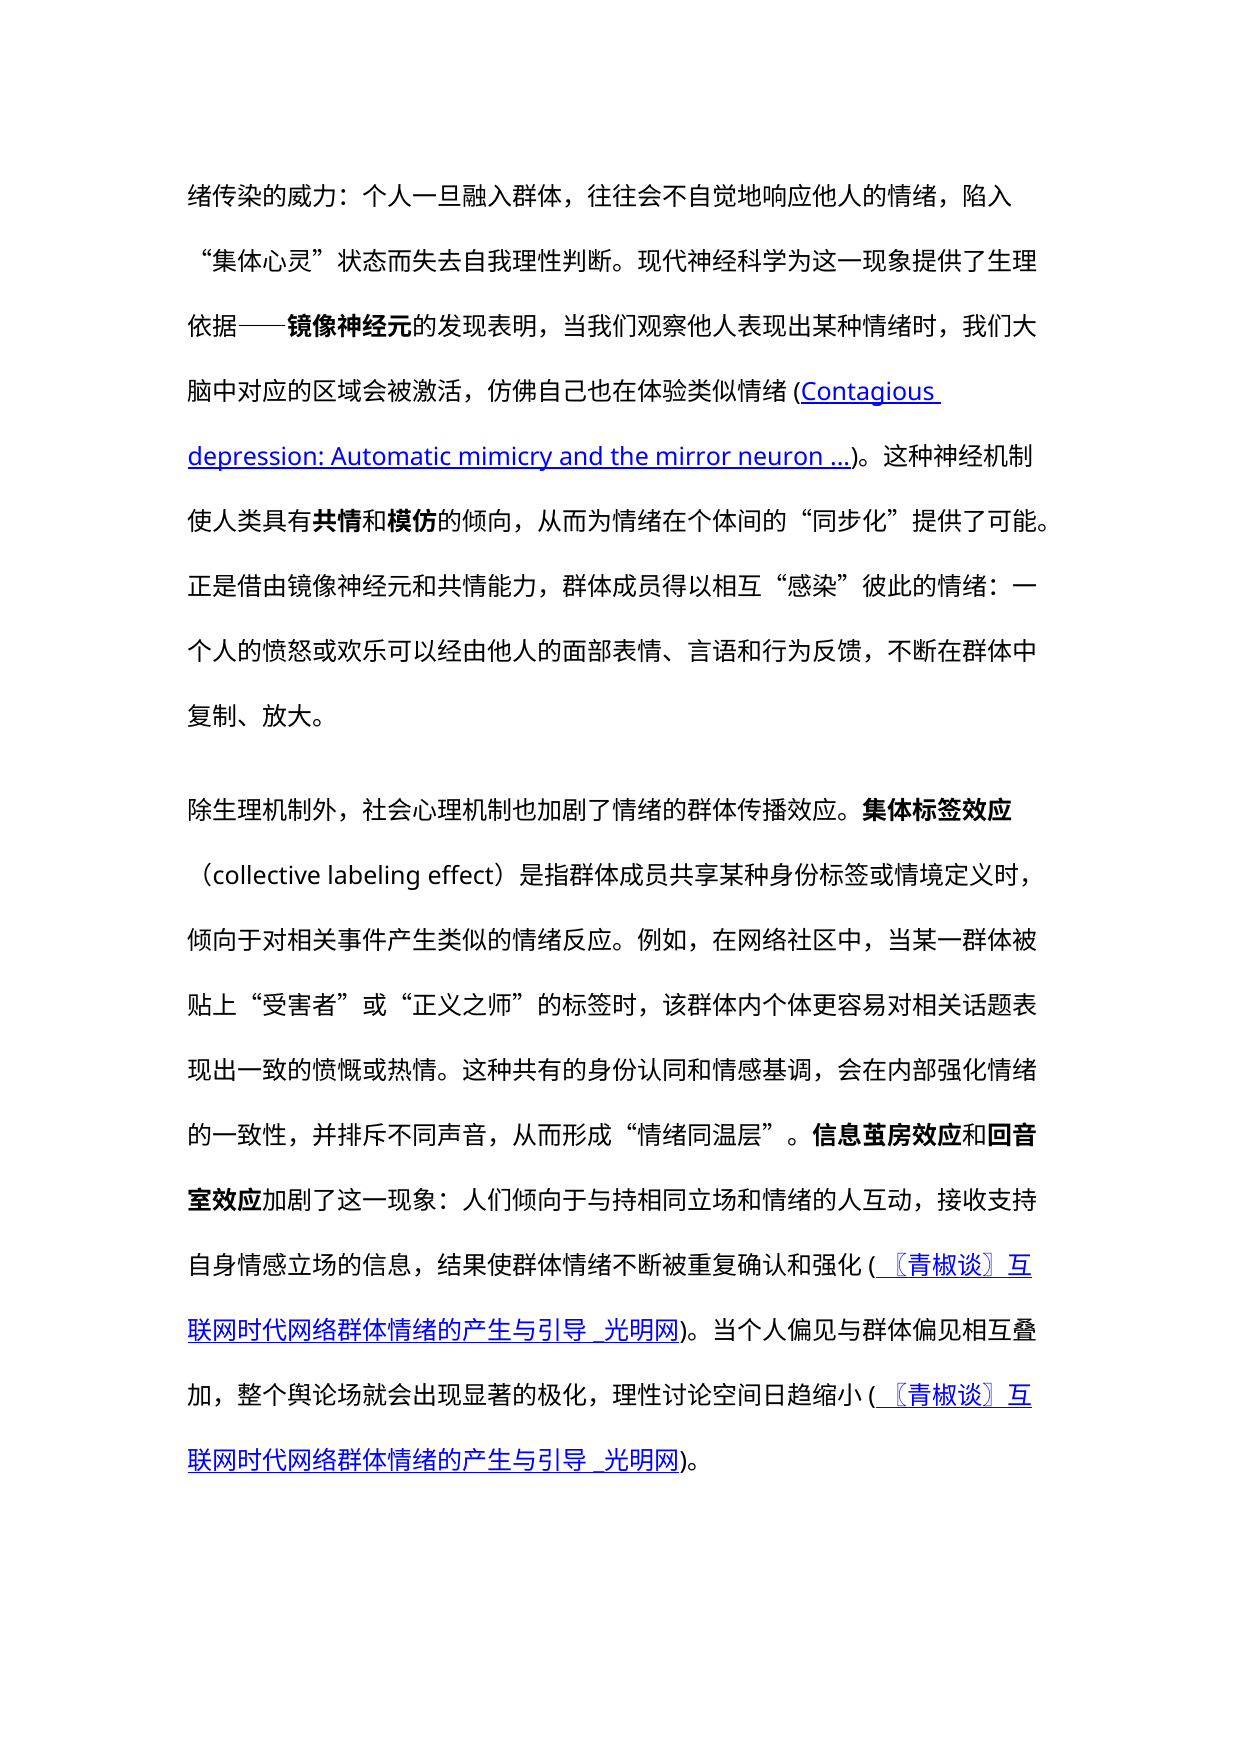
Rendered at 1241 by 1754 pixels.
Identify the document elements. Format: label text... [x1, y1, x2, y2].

text 除生理机制外，社会心理机制也加剧了情绪的群体传播效应。集体标签效应（collective labeling effect）是指群体成员共享某种身份标签或情境定义时，倾向于对相关事件产生类似的情绪反应。例如，在网络社区中，当某一群体被贴上“受害者”或“正义之师”的标签时，该群体内个体更容易对相关话题表现出一致的愤慨或热情。这种共有的身份认同和情感基调，会在内部强化情绪的一致性，并排斥不同声音，从而形成“情绪同温层”。信息茧房效应和回音室效应加剧了这一现象：人们倾向于与持相同立场和情绪的人互动，接收支持自身情感立场的信息，结果使群体情绪不断被重复确认和强化 ( 〖青椒谈〗互联网时代网络群体情绪的产生与引导 _光明网)。当个人偏见与群体偏见相互叠加，整个舆论场就会出现显著的极化，理性讨论空间日趋缩小 ( 〖青椒谈〗互联网时代网络群体情绪的产生与引导 _光明网)。 [187, 776, 1053, 1491]
